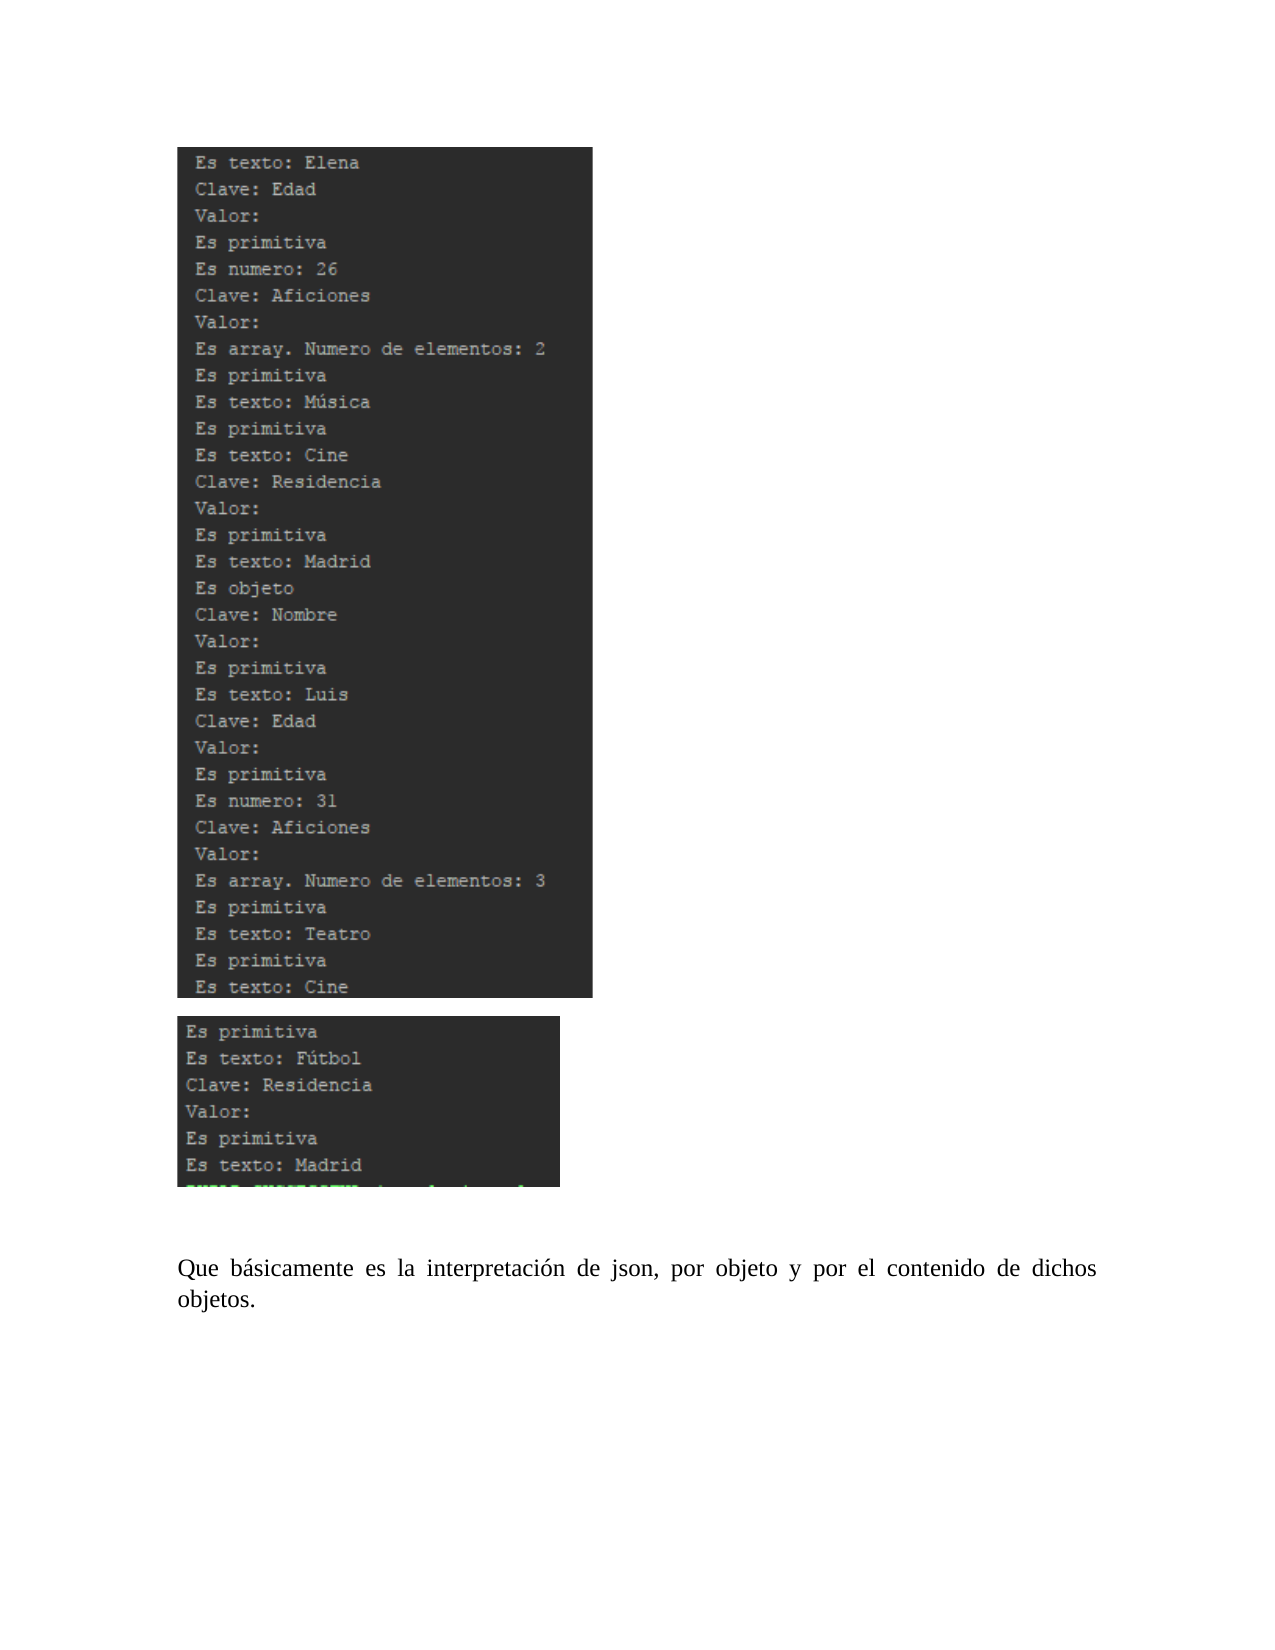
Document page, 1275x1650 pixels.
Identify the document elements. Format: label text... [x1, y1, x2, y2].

picture [177, 1016, 560, 1187]
text Que básicamente es la interpretación de json, por objeto y por el contenido de dichos objetos. [177, 1253, 1098, 1313]
picture [177, 147, 593, 998]
